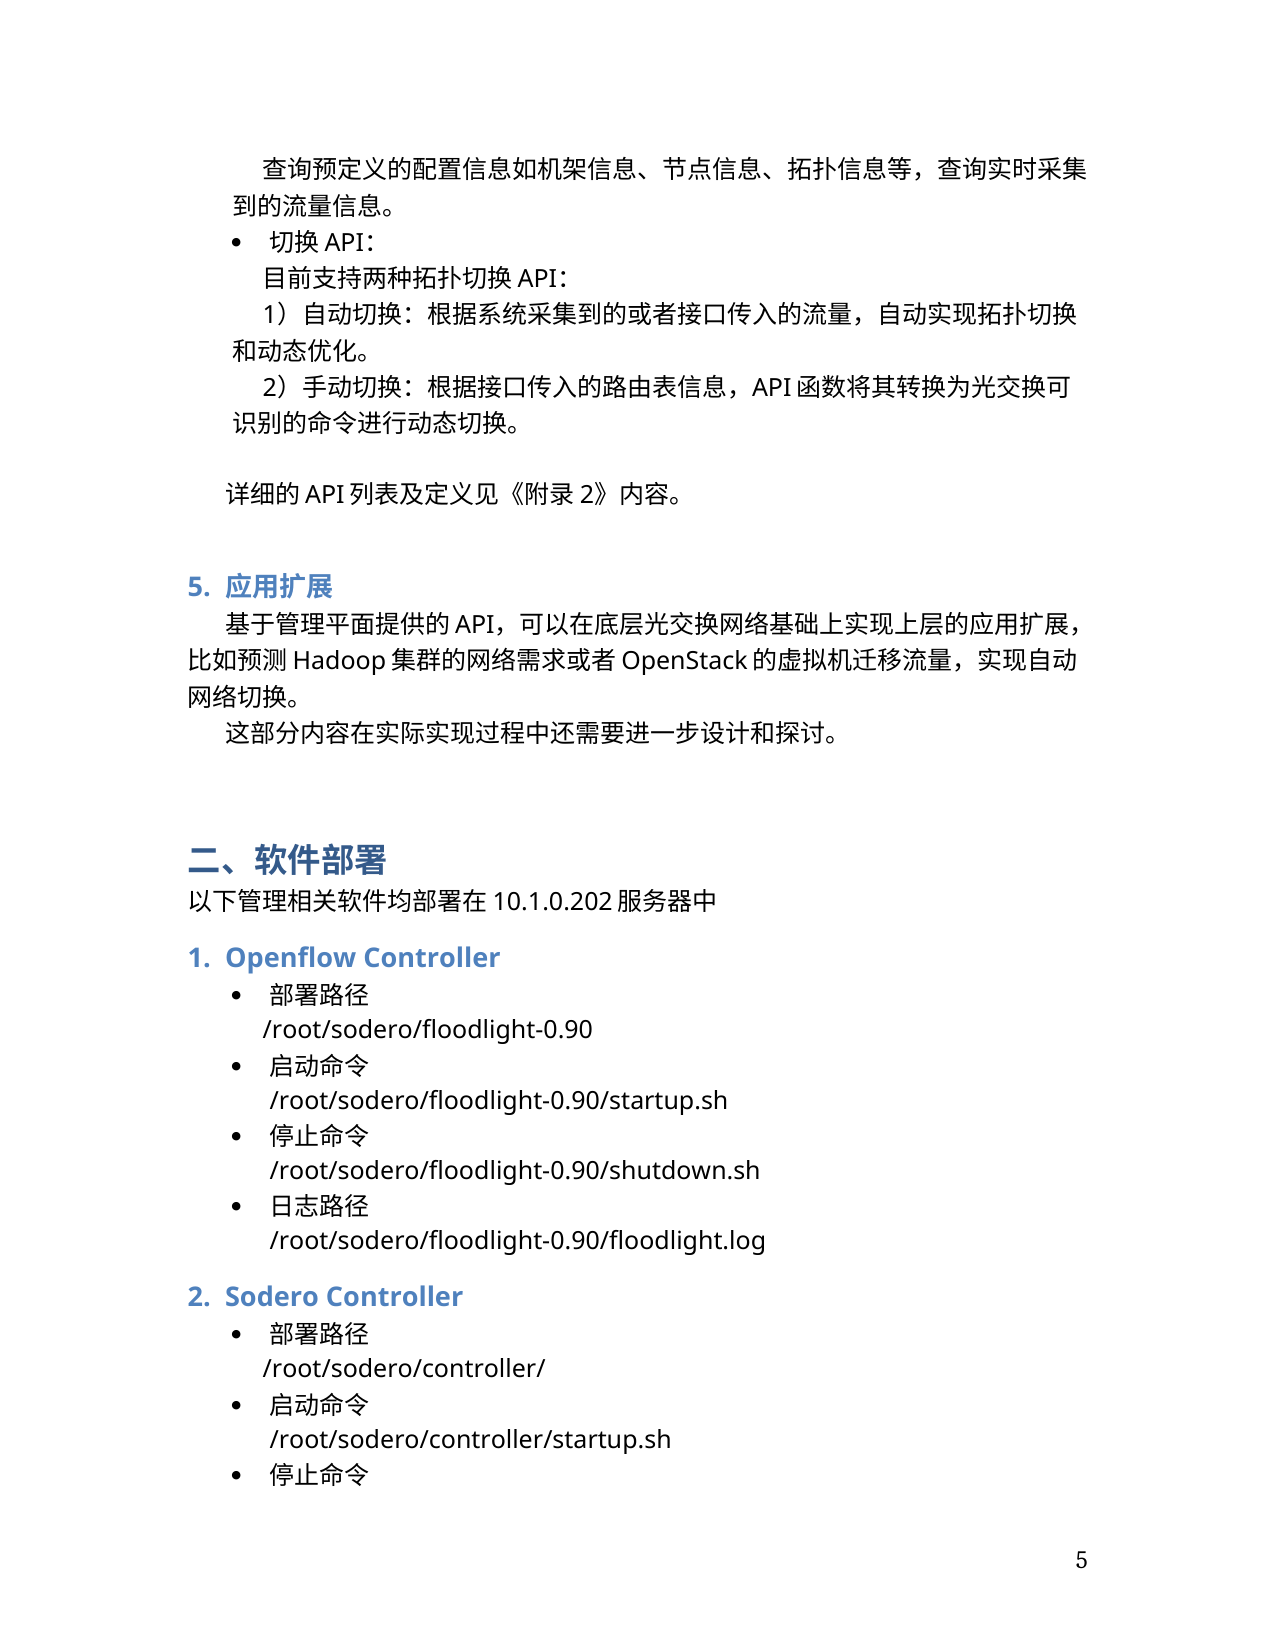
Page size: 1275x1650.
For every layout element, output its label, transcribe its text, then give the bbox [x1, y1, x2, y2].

list 停止命令 [232, 1116, 1087, 1153]
text 详细的API列表及定义见《附录2》内容。 [187, 474, 1087, 510]
list 日志路径 [232, 1187, 1087, 1223]
subtitle Sodero Controller [187, 1278, 1087, 1315]
text /root/sodero/controller/ [262, 1351, 1087, 1385]
list /root/sodero/controller/startup.sh [269, 1421, 1087, 1455]
subtitle 应用扩展 [187, 565, 1087, 604]
text 目前支持两种拓扑切换API： [232, 259, 1087, 295]
text 1）自动切换：根据系统采集到的或者接口传入的流量，自动实现拓扑切换和动态优化。 [232, 295, 1087, 367]
text 以下管理相关软件均部署在10.1.0.202服务器中 [187, 882, 1087, 918]
subtitle 二、软件部署 [187, 834, 1087, 882]
list /root/sodero/floodlight-0.90/shutdown.sh [269, 1153, 1087, 1187]
list 启动命令 [232, 1385, 1087, 1421]
text 基于管理平面提供的API，可以在底层光交换网络基础上实现上层的应用扩展，比如预测Hadoop集群的网络需求或者OpenStack的虚拟机迁移流量，实现自动网络切换。 [187, 604, 1087, 713]
text /root/sodero/floodlight-0.90 [262, 1012, 1087, 1046]
list 启动命令 [232, 1046, 1087, 1082]
text 2）手动切换：根据接口传入的路由表信息，API函数将其转换为光交换可识别的命令进行动态切换。 [232, 367, 1087, 440]
list 部署路径 [232, 1315, 1087, 1351]
subtitle Openflow Controller [187, 939, 1087, 976]
text 这部分内容在实际实现过程中还需要进一步设计和探讨。 [187, 713, 1087, 749]
text 查询预定义的配置信息如机架信息、节点信息、拓扑信息等，查询实时采集到的流量信息。 [232, 150, 1087, 222]
list 部署路径 [232, 976, 1087, 1012]
list /root/sodero/floodlight-0.90/startup.sh [269, 1082, 1087, 1116]
list 切换API： [232, 222, 1087, 259]
list /root/sodero/floodlight-0.90/floodlight.log [269, 1223, 1087, 1257]
list 停止命令 [232, 1455, 1087, 1492]
